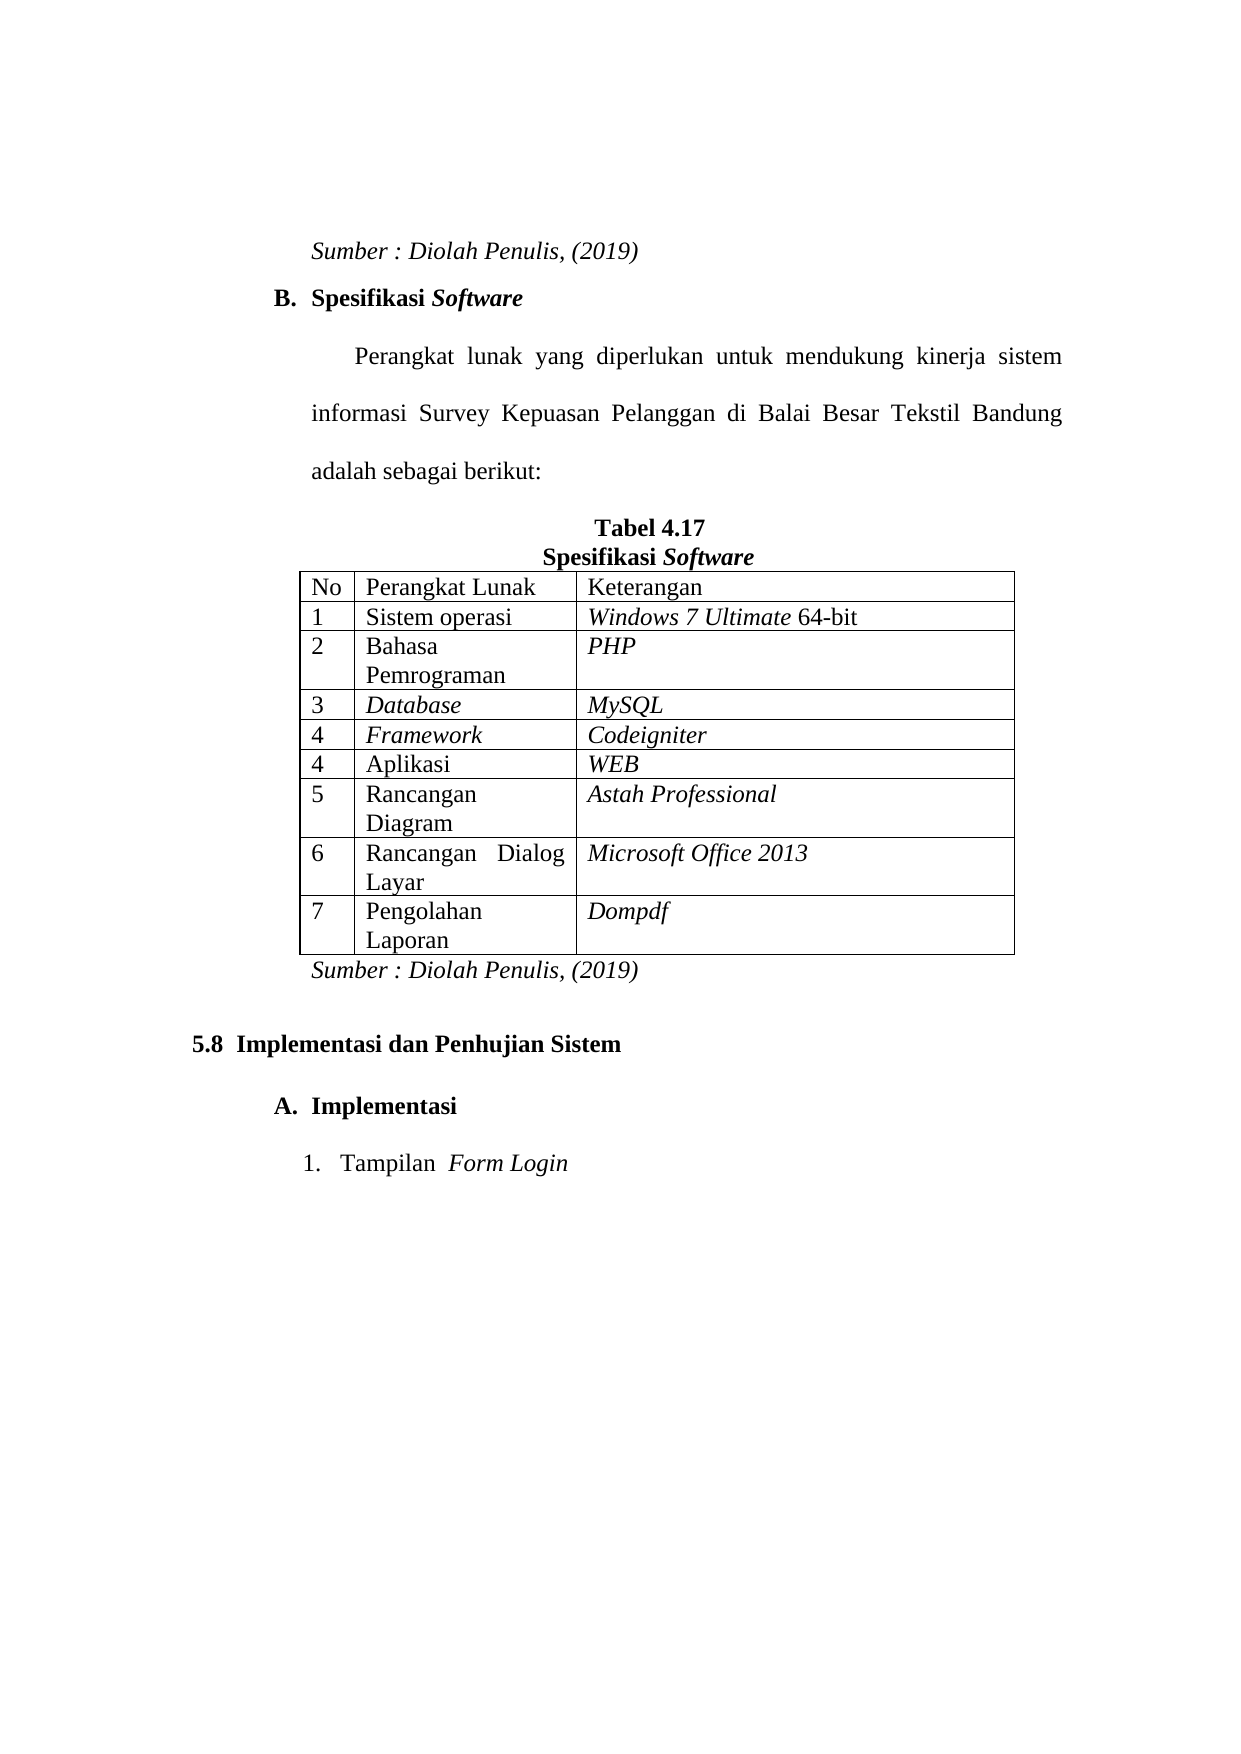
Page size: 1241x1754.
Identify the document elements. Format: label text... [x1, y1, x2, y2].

table_cell Aplikasi [355, 750, 576, 778]
table_cell 7 [301, 896, 354, 954]
table_cell Astah Professional [577, 779, 1014, 837]
table_cell Framework [355, 720, 576, 748]
table_cell Microsoft Office 2013 [577, 838, 1014, 895]
table_cell Database [355, 690, 576, 719]
table_cell Dompdf [577, 896, 1014, 954]
table_cell 1 [301, 602, 354, 630]
table_header Keterangan [577, 572, 1014, 601]
subtitle Implementasi [274, 1091, 1063, 1119]
table_header Perangkat Lunak [355, 572, 576, 601]
table_cell 3 [301, 690, 354, 719]
text Sumber : Diolah Penulis, (2019) [311, 955, 1063, 984]
table_cell Codeigniter [577, 720, 1014, 748]
table_cell MySQL [577, 690, 1014, 719]
table_cell Windows 7 Ultimate 64-bit [577, 602, 1014, 630]
text Perangkat lunak yang diperlukan untuk mendukung kinerja sistem informasi Survey Kepuasan Pelanggan di Balai Besar Tekstil Bandung adalah sebagai berikut: [311, 341, 1063, 484]
table_cell PHP [577, 631, 1014, 689]
subtitle Spesifikasi Software [274, 283, 1063, 312]
table_cell 4 [301, 750, 354, 778]
table_cell Rancangan Dialog Layar [355, 838, 576, 895]
table_cell 5 [301, 779, 354, 837]
list Tampilan Form Login [302, 1148, 1063, 1177]
table_cell 2 [301, 631, 354, 689]
table_cell Bahasa Pemrograman [355, 631, 576, 689]
text Spesifikasi Software [236, 542, 1063, 571]
table_cell Sistem operasi [355, 602, 576, 630]
text Sumber : Diolah Penulis, (2019) [311, 236, 1063, 265]
subtitle Implementasi dan Penhujian Sistem [192, 1029, 1063, 1058]
table_cell Rancangan Diagram [355, 779, 576, 837]
table_cell 6 [301, 838, 354, 895]
table_cell Pengolahan Laporan [355, 896, 576, 954]
table_cell WEB [577, 750, 1014, 778]
table_cell 4 [301, 720, 354, 748]
table_header No [301, 572, 354, 601]
